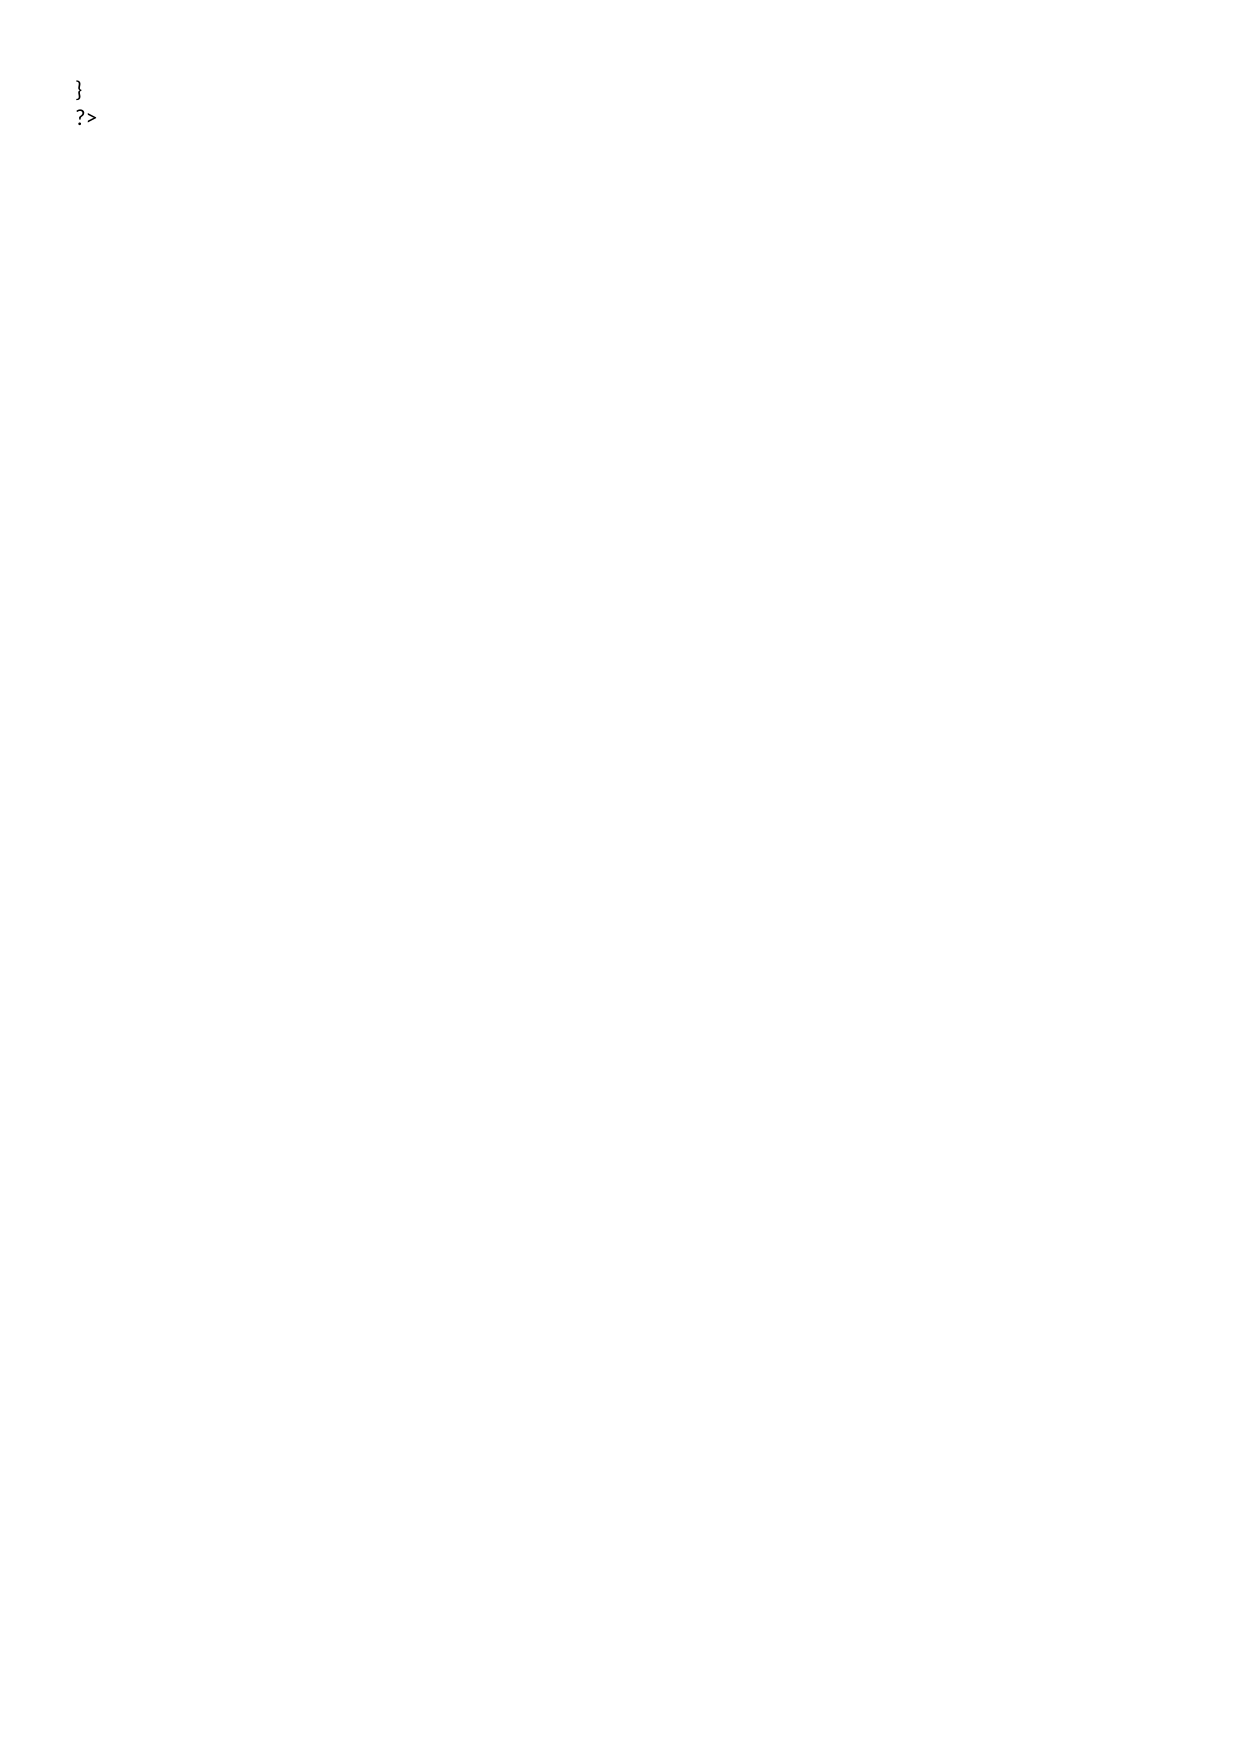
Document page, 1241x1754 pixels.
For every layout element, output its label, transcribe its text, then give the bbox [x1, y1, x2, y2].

text } [75, 75, 1165, 103]
text ?> [75, 103, 1165, 131]
